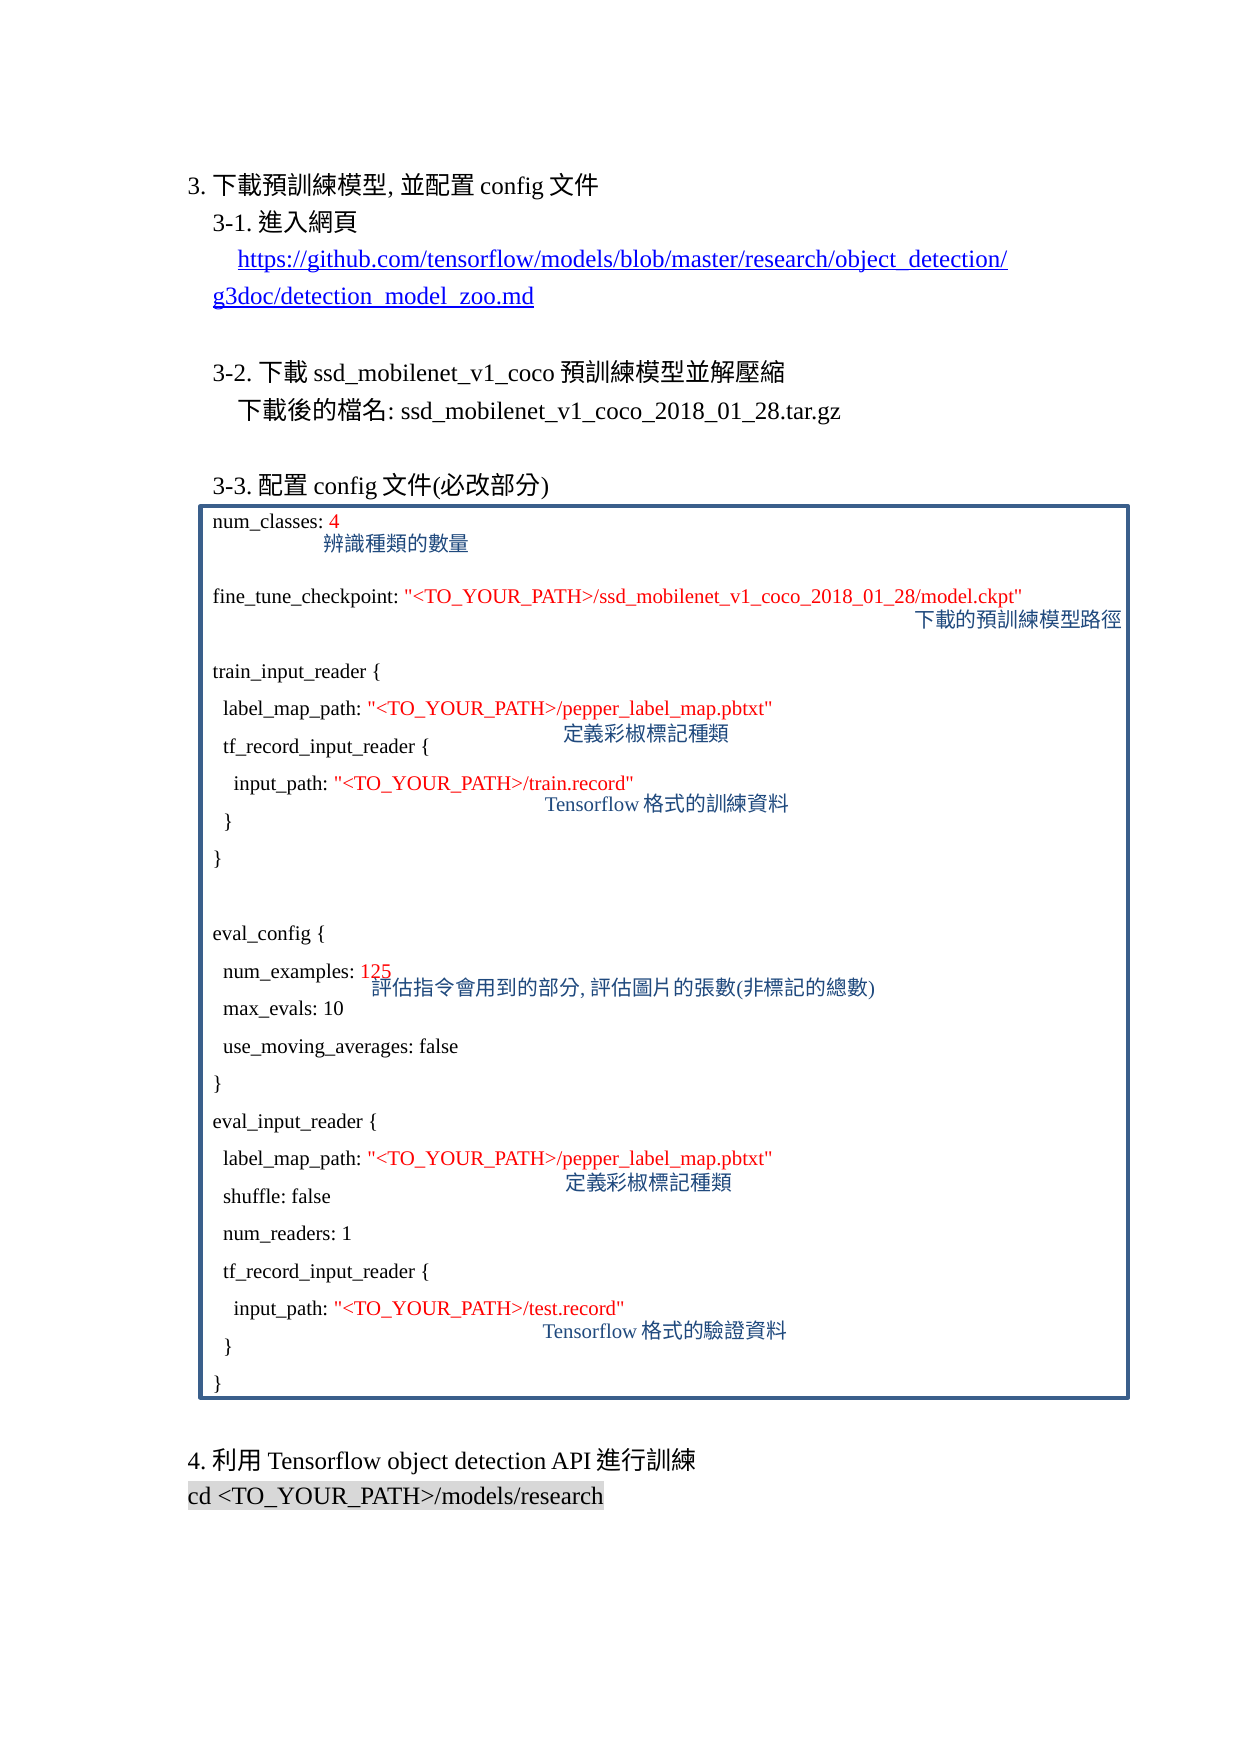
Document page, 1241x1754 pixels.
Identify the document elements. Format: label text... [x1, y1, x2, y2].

text } [212, 802, 1053, 839]
text } [212, 1364, 1053, 1396]
text tf_record_input_reader { [212, 1252, 1053, 1289]
text eval_config { [212, 914, 1053, 952]
text input_path: "<TO_YOUR_PATH>/test.record" [212, 1289, 1053, 1327]
text https://github.com/tensorflow/models/blob/master/research/object_detection/g3doc/detection_model_zoo.md [212, 239, 1053, 314]
text } [212, 839, 1053, 877]
text train_input_reader { [212, 652, 1053, 689]
text 3. 下載預訓練模型, 並配置config文件 [187, 164, 1053, 202]
text eval_input_reader { [212, 1102, 1053, 1139]
text } [212, 1327, 1053, 1364]
text input_path: "<TO_YOUR_PATH>/train.record" [212, 764, 1053, 802]
text shuffle: false [212, 1177, 1053, 1214]
text 下載後的檔名: ssd_mobilenet_v1_coco_2018_01_28.tar.gz [212, 389, 1053, 427]
text tf_record_input_reader { [212, 727, 1053, 764]
text max_evals: 10 [212, 989, 1053, 1027]
text 3-1. 進入網頁 [212, 202, 1053, 239]
text 3-2. 下載ssd_mobilenet_v1_coco預訓練模型並解壓縮 [212, 352, 1053, 389]
text num_classes: 4 [212, 508, 1053, 539]
text num_readers: 1 [212, 1214, 1053, 1252]
text num_examples: 125 [212, 952, 1053, 989]
text } [212, 1064, 1053, 1102]
text fine_tune_checkpoint: "<TO_YOUR_PATH>/ssd_mobilenet_v1_coco_2018_01_28/model.ckpt" [212, 577, 1053, 614]
text use_moving_averages: false [212, 1027, 1053, 1064]
text label_map_path: "<TO_YOUR_PATH>/pepper_label_map.pbtxt" [212, 1139, 1053, 1177]
text cd <TO_YOUR_PATH>/models/research [187, 1477, 1053, 1514]
text 3-3. 配置config文件(必改部分) [212, 464, 1053, 502]
text label_map_path: "<TO_YOUR_PATH>/pepper_label_map.pbtxt" [212, 689, 1053, 727]
text 4. 利用Tensorflow object detection API進行訓練 [187, 1439, 1053, 1477]
